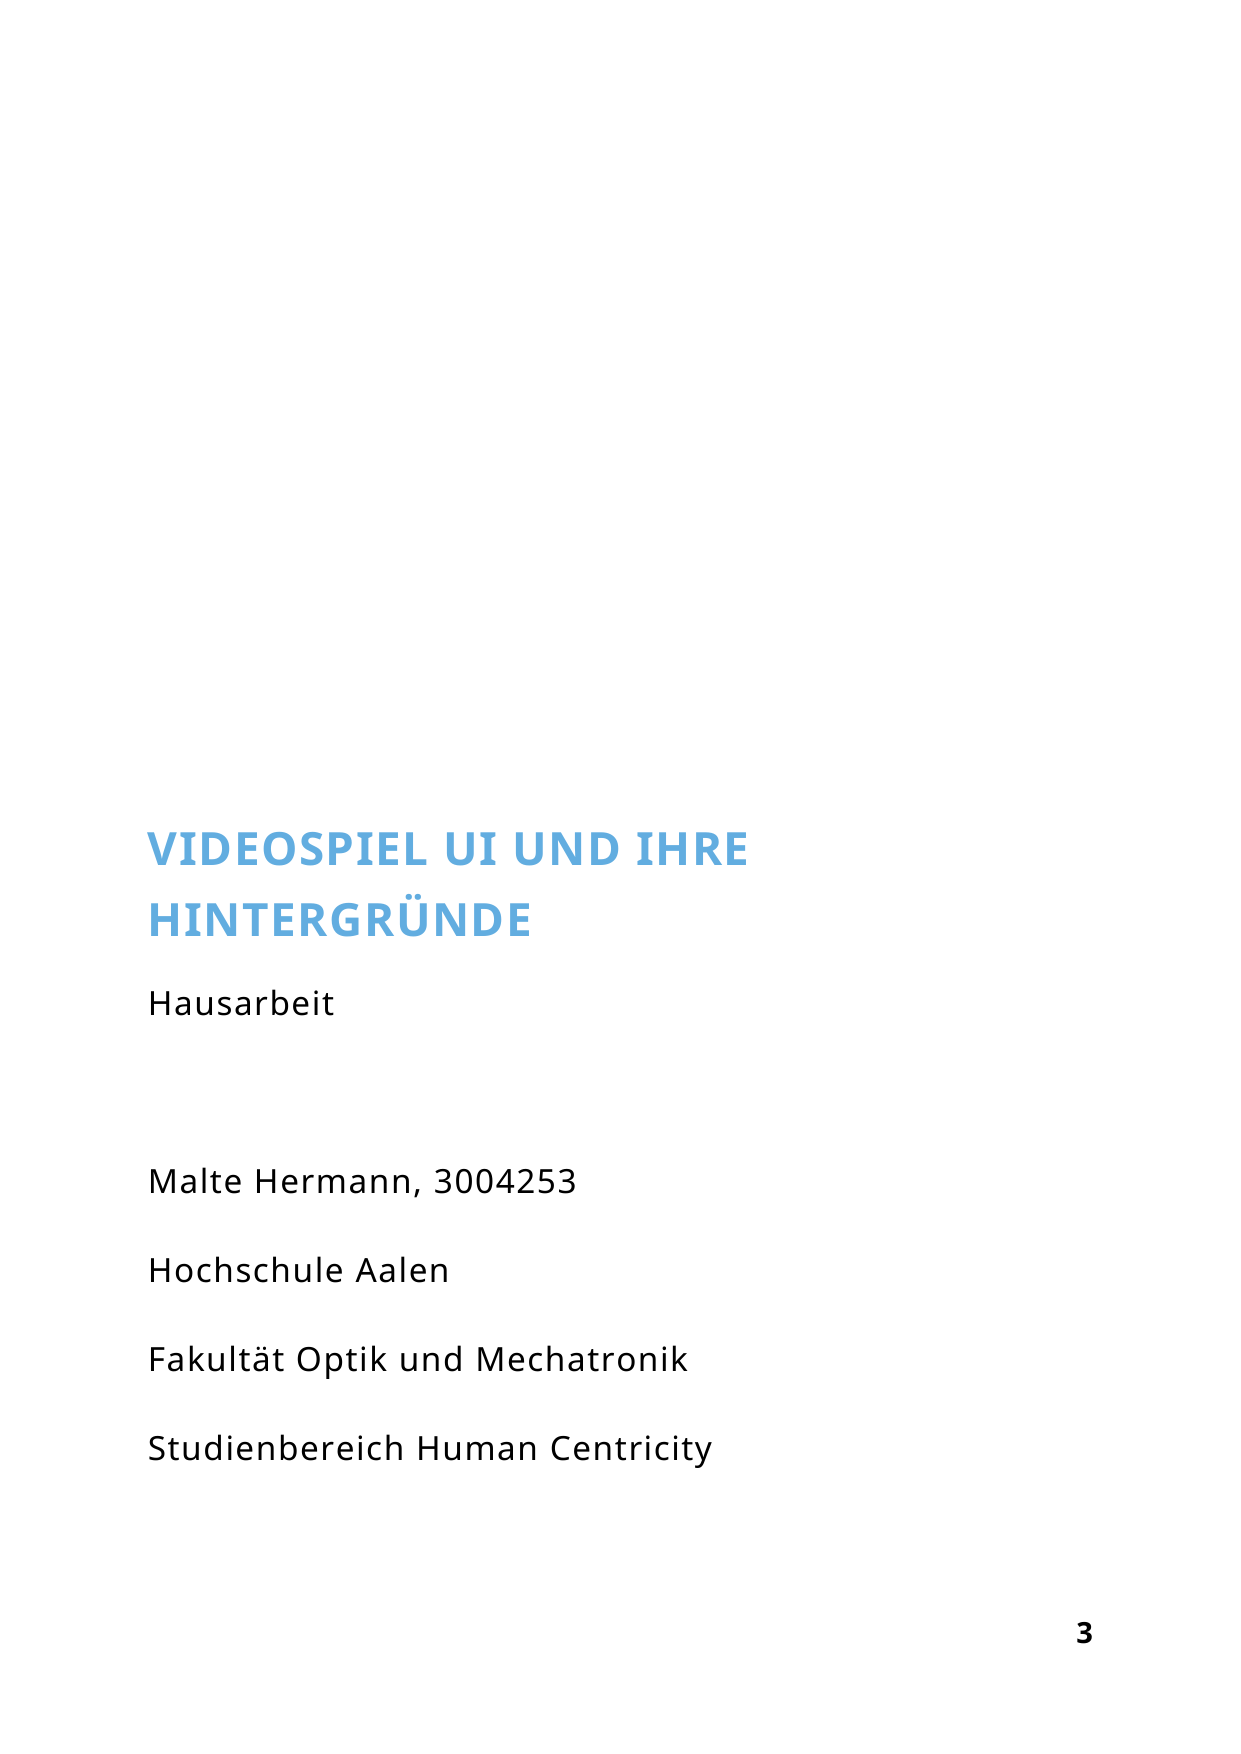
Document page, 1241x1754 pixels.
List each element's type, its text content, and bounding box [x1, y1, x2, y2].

text Videospiel UI und Ihre Hintergründe [148, 816, 1093, 950]
text Hochschule Aalen [148, 1247, 1093, 1292]
text Hausarbeit [148, 980, 1093, 1026]
text Studienbereich Human Centricity [148, 1425, 1093, 1470]
text Fakultät Optik und Mechatronik [148, 1336, 1093, 1381]
text Malte Hermann, 3004253 [148, 1158, 1093, 1203]
